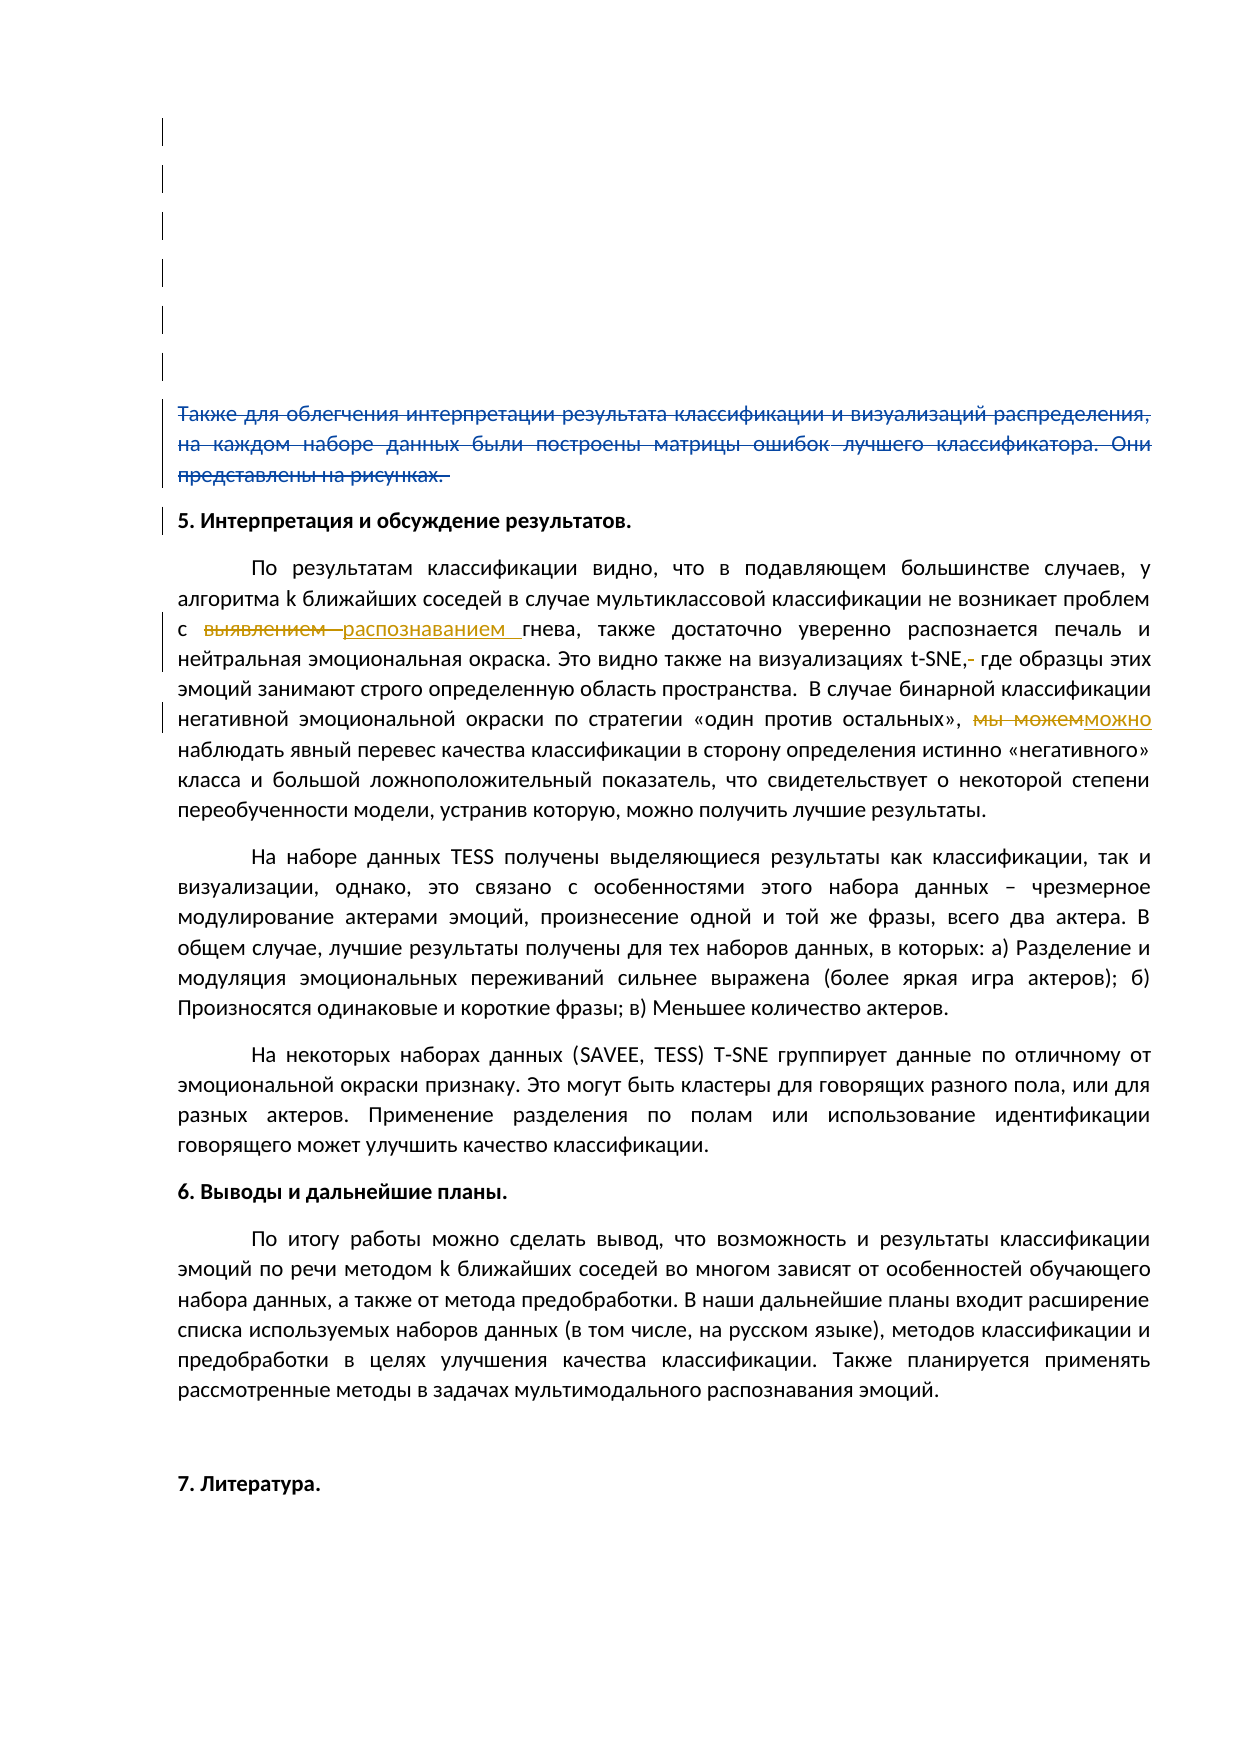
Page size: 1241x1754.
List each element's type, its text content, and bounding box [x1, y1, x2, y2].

text 6. Выводы и дальнейшие планы. [177, 1177, 1152, 1206]
text На наборе данных TESS получены выделяющиеся результаты как классификации, так и визуализации, однако, это связано с особенностями этого набора данных – чрезмерное модулирование актерами эмоций, произнесение одной и той же фразы, всего два актера. В общем случае, лучшие результаты получены для тех наборов данных, в которых: а) Разделение и модуляция эмоциональных переживаний сильнее выражена (более яркая игра актеров); б) Произносятся одинаковые и короткие фразы; в) Меньшее количество актеров. [177, 842, 1152, 1021]
text По результатам классификации видно, что в подавляющем большинстве случаев, у алгоритма k ближайших соседей в случае мультиклассовой классификации не возникает проблем с гнева, также достаточно уверенно распознается печаль и нейтральная эмоциональная окраска. Это видно также на визуализациях t-SNE, где образцы этих эмоций занимают строго определенную область пространства. В случае бинарной классификации негативной эмоциональной окраски по стратегии «один против остальных», наблюдать явный перевес качества классификации в сторону определения истинно «негативного» класса и большой ложноположительный показатель, что свидетельствует о некоторой степени переобученности модели, устранив которую, можно получить лучшие результаты. [177, 553, 1152, 823]
text На некоторых наборах данных (SAVEE, TESS) T-SNE группирует данные по отличному от эмоциональной окраски признаку. Это могут быть кластеры для говорящих разного пола, или для разных актеров. Применение разделения по полам или использование идентификации говорящего может улучшить качество классификации. [177, 1040, 1152, 1159]
text 5. Интерпретация и обсуждение результатов. [177, 507, 1152, 535]
text 7. Литература. [177, 1469, 1152, 1497]
text По итогу работы можно сделать вывод, что возможность и результаты классификации эмоций по речи методом k ближайших соседей во многом зависят от особенностей обучающего набора данных, а также от метода предобработки. В наши дальнейшие планы входит расширение списка используемых наборов данных (в том числе, на русском языке), методов классификации и предобработки в целях улучшения качества классификации. Также планируется применять рассмотренные методы в задачах мультимодального распознавания эмоций. [177, 1224, 1152, 1403]
